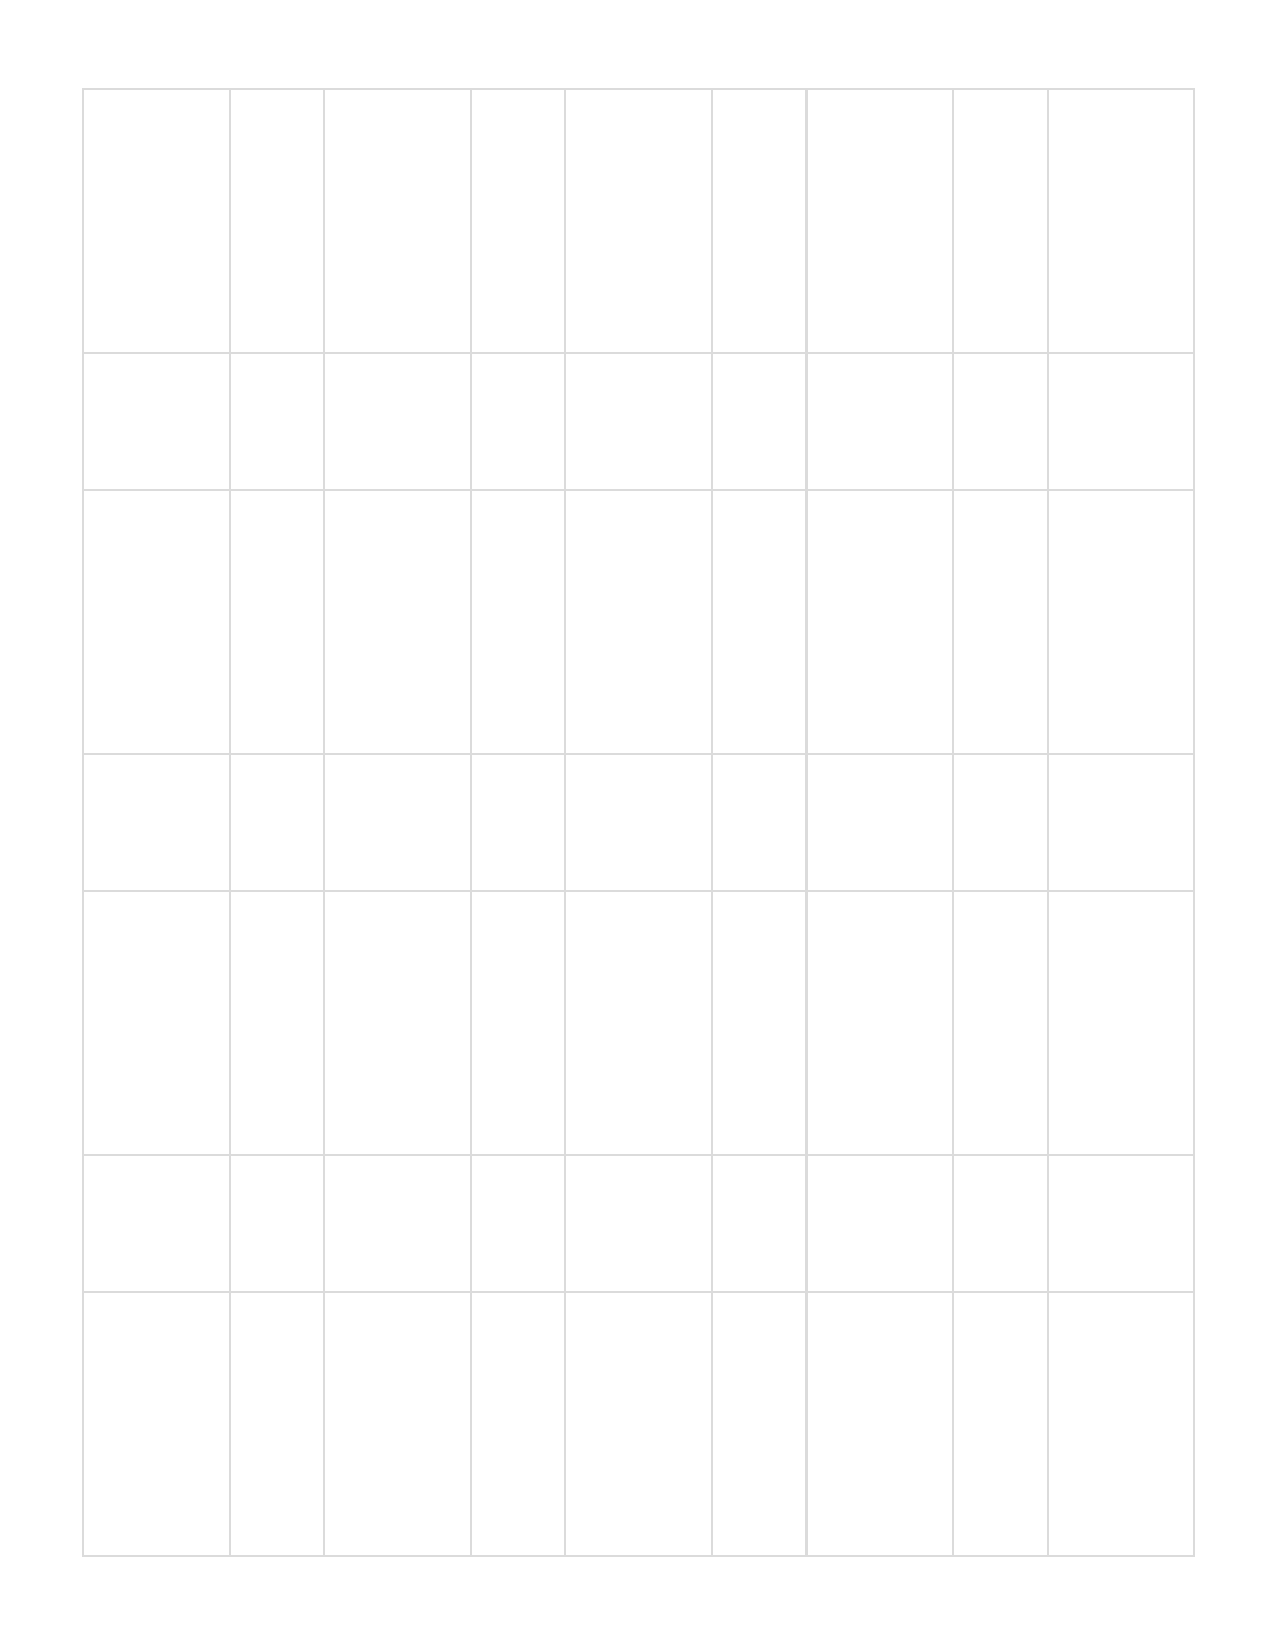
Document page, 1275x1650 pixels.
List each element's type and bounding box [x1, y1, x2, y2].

table_cell [472, 354, 564, 489]
table_cell [84, 491, 229, 753]
table_cell [566, 1156, 711, 1291]
table_cell [84, 755, 229, 890]
table_cell [84, 892, 229, 1154]
table_cell [84, 354, 229, 489]
table_cell [954, 892, 1047, 1154]
table_header [231, 90, 323, 352]
table_cell [231, 892, 323, 1154]
table_header [84, 90, 229, 352]
table_cell [566, 1293, 711, 1555]
table_cell [325, 491, 470, 753]
table_cell [808, 354, 952, 489]
table_cell [713, 1293, 805, 1555]
table_cell [231, 354, 323, 489]
table_cell [472, 755, 564, 890]
table_cell [1049, 1293, 1193, 1555]
table_cell [713, 491, 805, 753]
table_header [566, 90, 711, 352]
table_cell [231, 1293, 323, 1555]
table_cell [566, 491, 711, 753]
table_cell [954, 491, 1047, 753]
table_cell [472, 892, 564, 1154]
table_cell [808, 755, 952, 890]
table_cell [231, 491, 323, 753]
table_header [713, 90, 805, 352]
table_cell [954, 354, 1047, 489]
table_header [472, 90, 564, 352]
table_cell [713, 892, 805, 1154]
table_cell [566, 892, 711, 1154]
table_cell [325, 354, 470, 489]
table_cell [954, 755, 1047, 890]
table_cell [808, 892, 952, 1154]
table_cell [325, 755, 470, 890]
table_cell [472, 1293, 564, 1555]
table_header [808, 90, 952, 352]
table_cell [231, 1156, 323, 1291]
table_header [325, 90, 470, 352]
table_cell [1049, 892, 1193, 1154]
table_cell [472, 491, 564, 753]
table_cell [472, 1156, 564, 1291]
table_cell [325, 1156, 470, 1291]
table_cell [808, 1156, 952, 1291]
table_cell [954, 1293, 1047, 1555]
table_header [1049, 90, 1193, 352]
table_cell [566, 755, 711, 890]
table_cell [954, 1156, 1047, 1291]
table_cell [808, 491, 952, 753]
table_cell [566, 354, 711, 489]
table_cell [325, 892, 470, 1154]
table_cell [1049, 755, 1193, 890]
table_cell [231, 755, 323, 890]
table_cell [84, 1156, 229, 1291]
table_cell [325, 1293, 470, 1555]
table_cell [713, 1156, 805, 1291]
table_cell [713, 354, 805, 489]
table_cell [713, 755, 805, 890]
table_cell [1049, 491, 1193, 753]
table_cell [1049, 354, 1193, 489]
table_cell [84, 1293, 229, 1555]
table_cell [808, 1293, 952, 1555]
table_header [954, 90, 1047, 352]
table_cell [1049, 1156, 1193, 1291]
